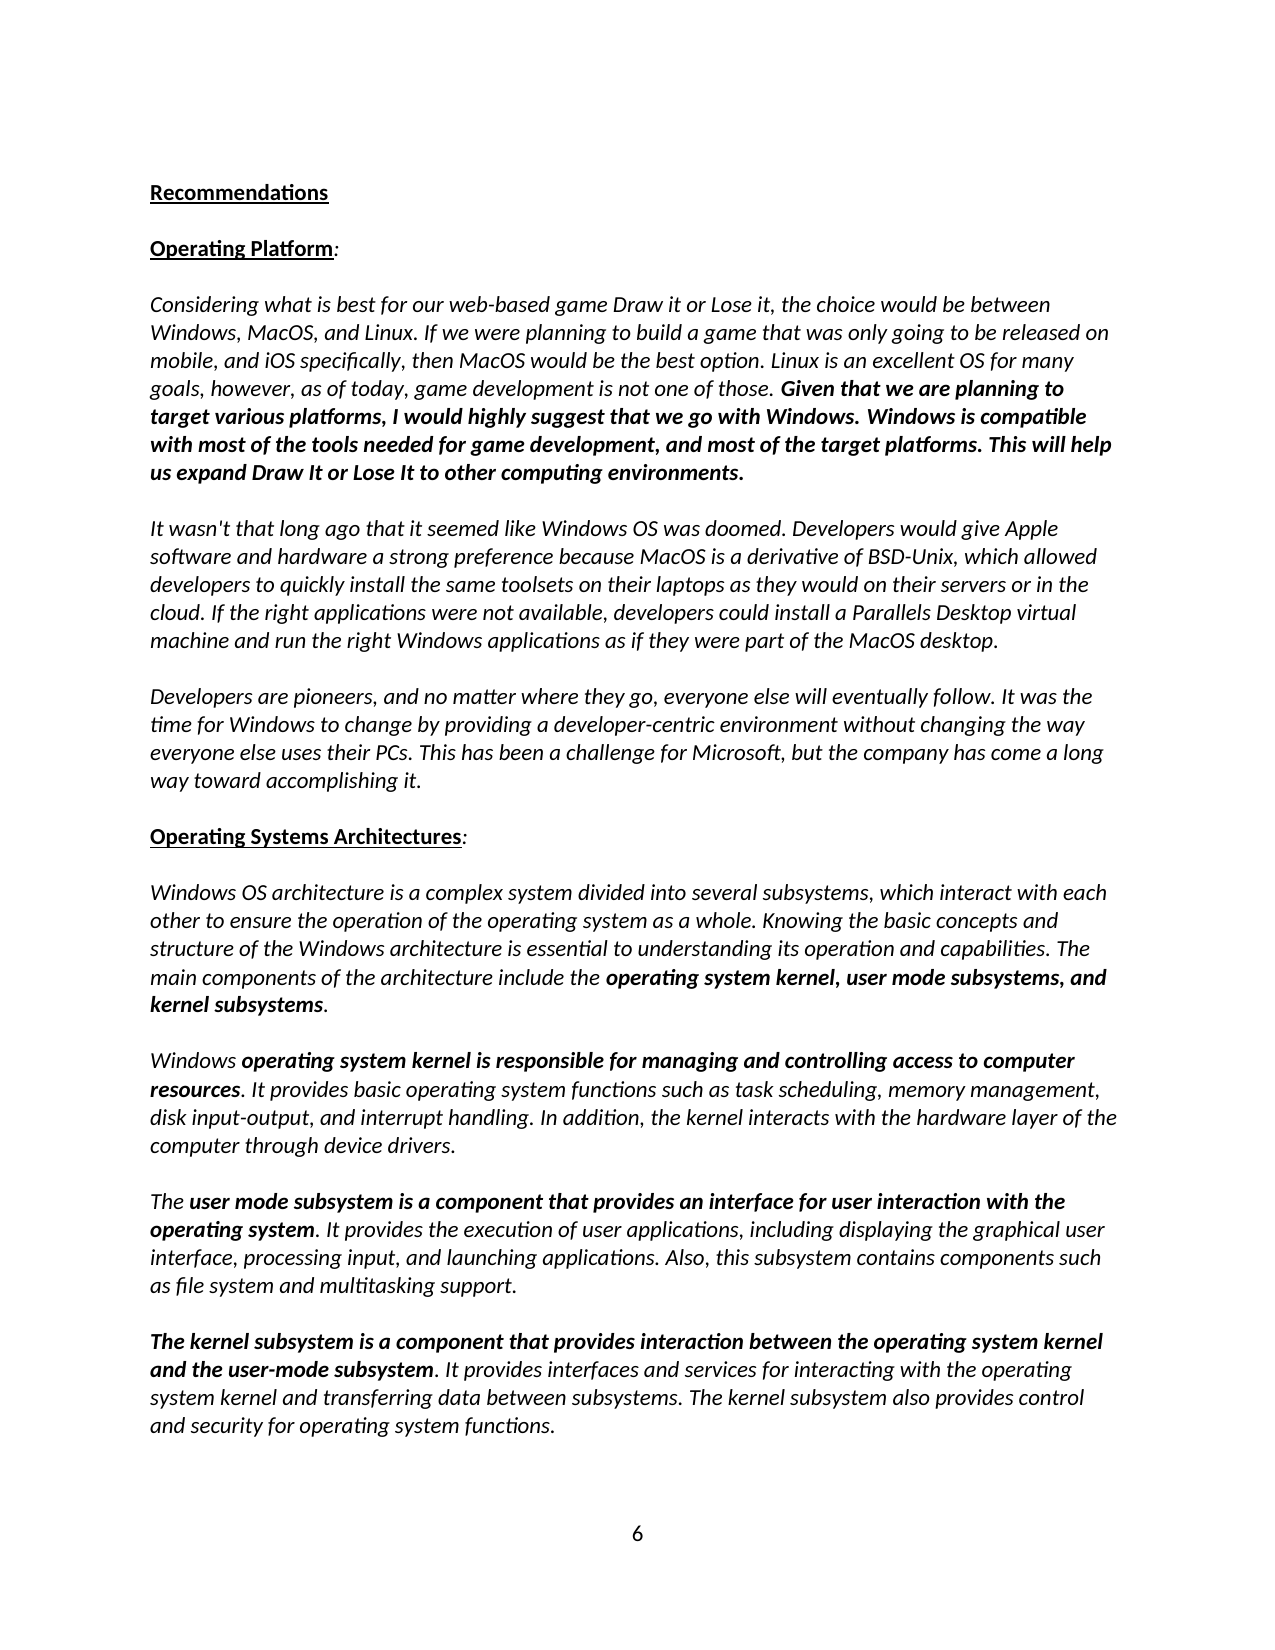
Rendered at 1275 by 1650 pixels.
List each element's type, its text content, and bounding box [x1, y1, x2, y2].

text Considering what is best for our web-based game Draw it or Lose it, the choice would be between Windows, MacOS, and Linux. If we were planning to build a game that was only going to be released on mobile, and iOS specifically, then MacOS would be the best option. Linux is an excellent OS for many goals, however, as of today, game development is not one of those. Given that we are planning to target various platforms, I would highly suggest that we go with Windows. Windows is compatible with most of the tools needed for game development, and most of the target platforms. This will help us expand Draw It or Lose It to other computing environments. [150, 290, 1125, 486]
text Operating Systems Architectures: [150, 822, 1125, 851]
text Windows OS architecture is a complex system divided into several subsystems, which interact with each other to ensure the operation of the operating system as a whole. Knowing the basic concepts and structure of the Windows architecture is essential to understanding its operation and capabilities. The main components of the architecture include the operating system kernel, user mode subsystems, and kernel subsystems. [150, 878, 1125, 1019]
text The kernel subsystem is a component that provides interaction between the operating system kernel and the user-mode subsystem. It provides interfaces and services for interacting with the operating system kernel and transferring data between subsystems. The kernel subsystem also provides control and security for operating system functions. [150, 1327, 1125, 1439]
text Windows operating system kernel is responsible for managing and controlling access to computer resources. It provides basic operating system functions such as task scheduling, memory management, disk input-output, and interrupt handling. In addition, the kernel interacts with the hardware layer of the computer through device drivers. [150, 1047, 1125, 1159]
text Developers are pioneers, and no matter where they go, everyone else will eventually follow. It was the time for Windows to change by providing a developer-centric environment without changing the way everyone else uses their PCs. This has been a challenge for Microsoft, but the company has come a long way toward accomplishing it. [150, 682, 1125, 794]
text Operating Platform: [150, 234, 1125, 262]
text It wasn't that long ago that it seemed like Windows OS was doomed. Developers would give Apple software and hardware a strong preference because MacOS is a derivative of BSD-Unix, which allowed developers to quickly install the same toolsets on their laptops as they would on their servers or in the cloud. If the right applications were not available, developers could install a Parallels Desktop virtual machine and run the right Windows applications as if they were part of the MacOS desktop. [150, 514, 1125, 654]
text The user mode subsystem is a component that provides an interface for user interaction with the operating system. It provides the execution of user applications, including displaying the graphical user interface, processing input, and launching applications. Also, this subsystem contains components such as file system and multitasking support. [150, 1187, 1125, 1299]
subtitle Recommendations [150, 178, 1125, 206]
